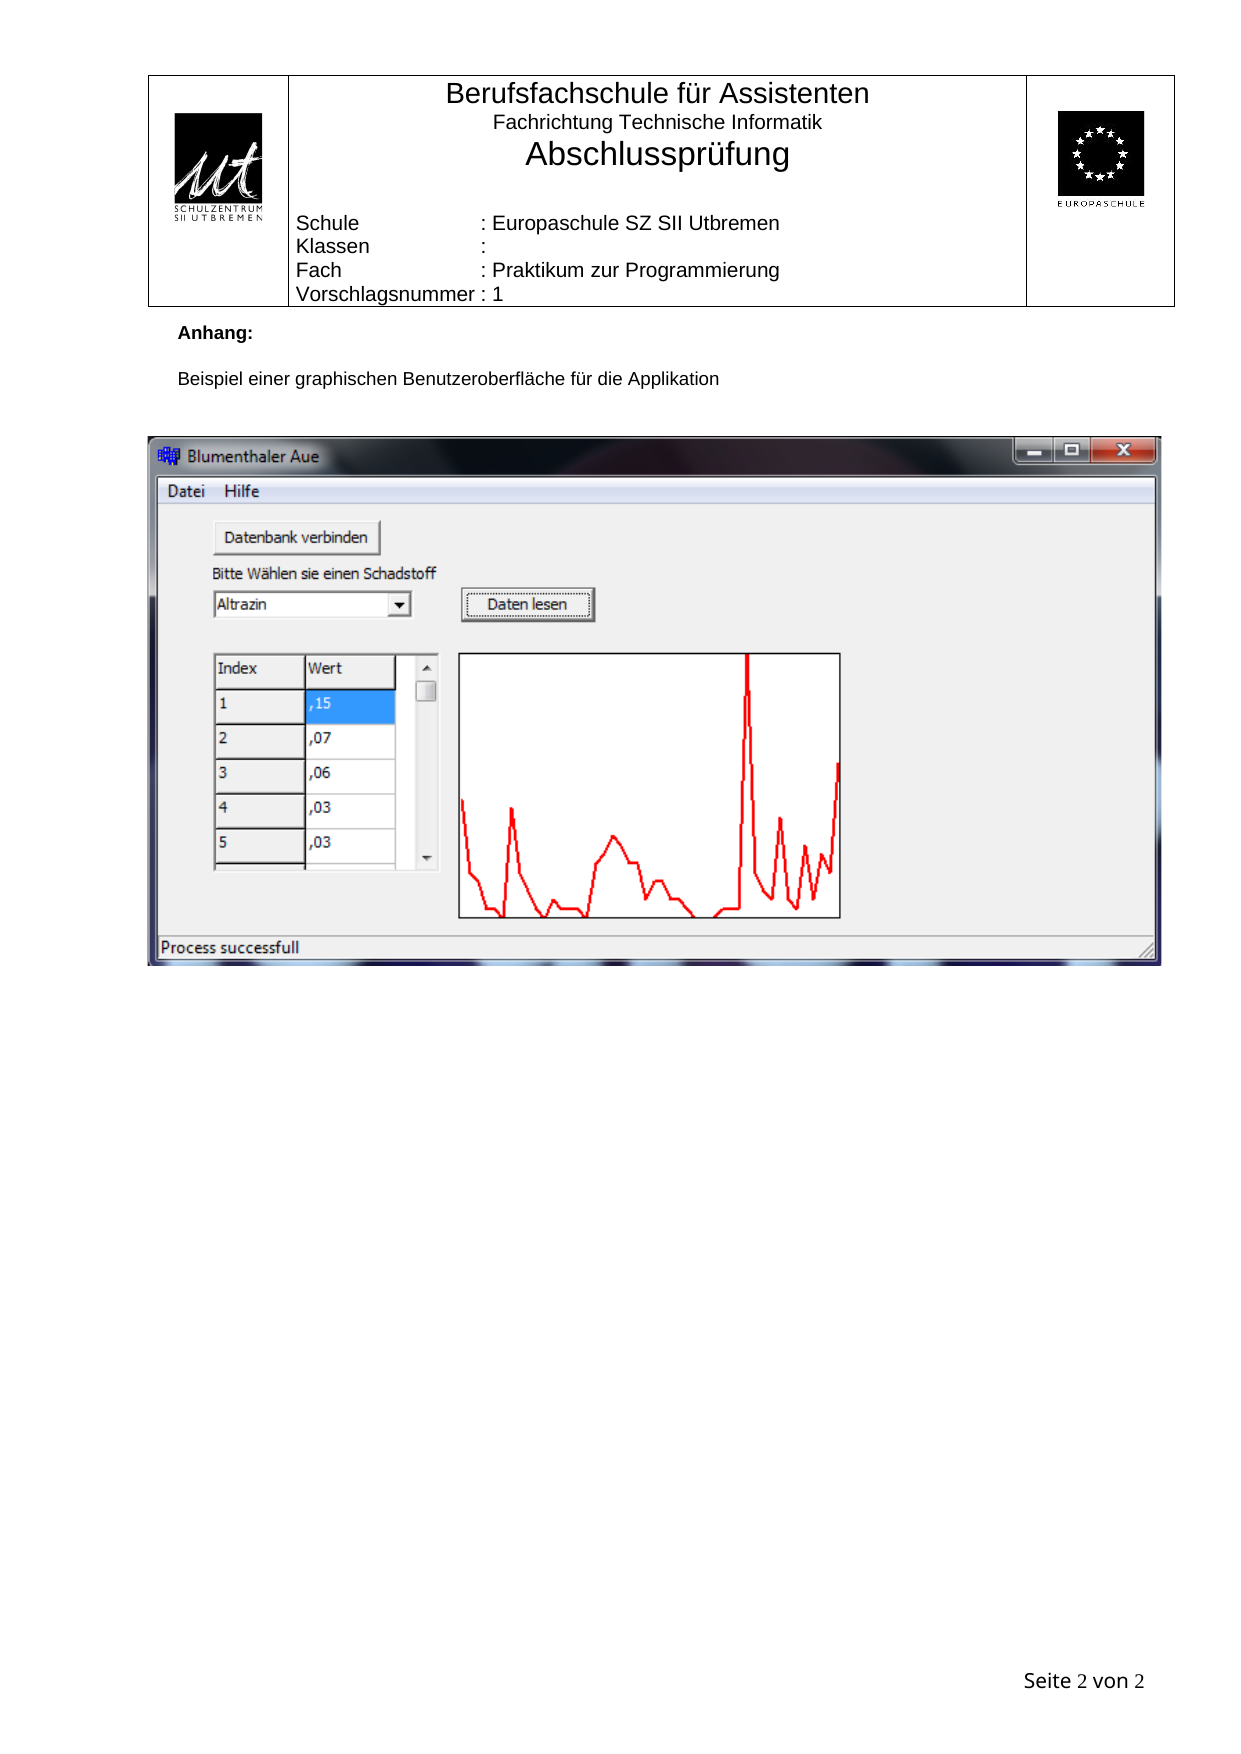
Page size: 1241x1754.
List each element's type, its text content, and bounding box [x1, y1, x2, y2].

picture [174, 113, 263, 221]
picture [147, 436, 1162, 966]
text Anhang: [177, 322, 1144, 343]
picture [1057, 109, 1145, 207]
text Beispiel einer graphischen Benutzeroberfläche für die Applikation [177, 368, 1144, 390]
